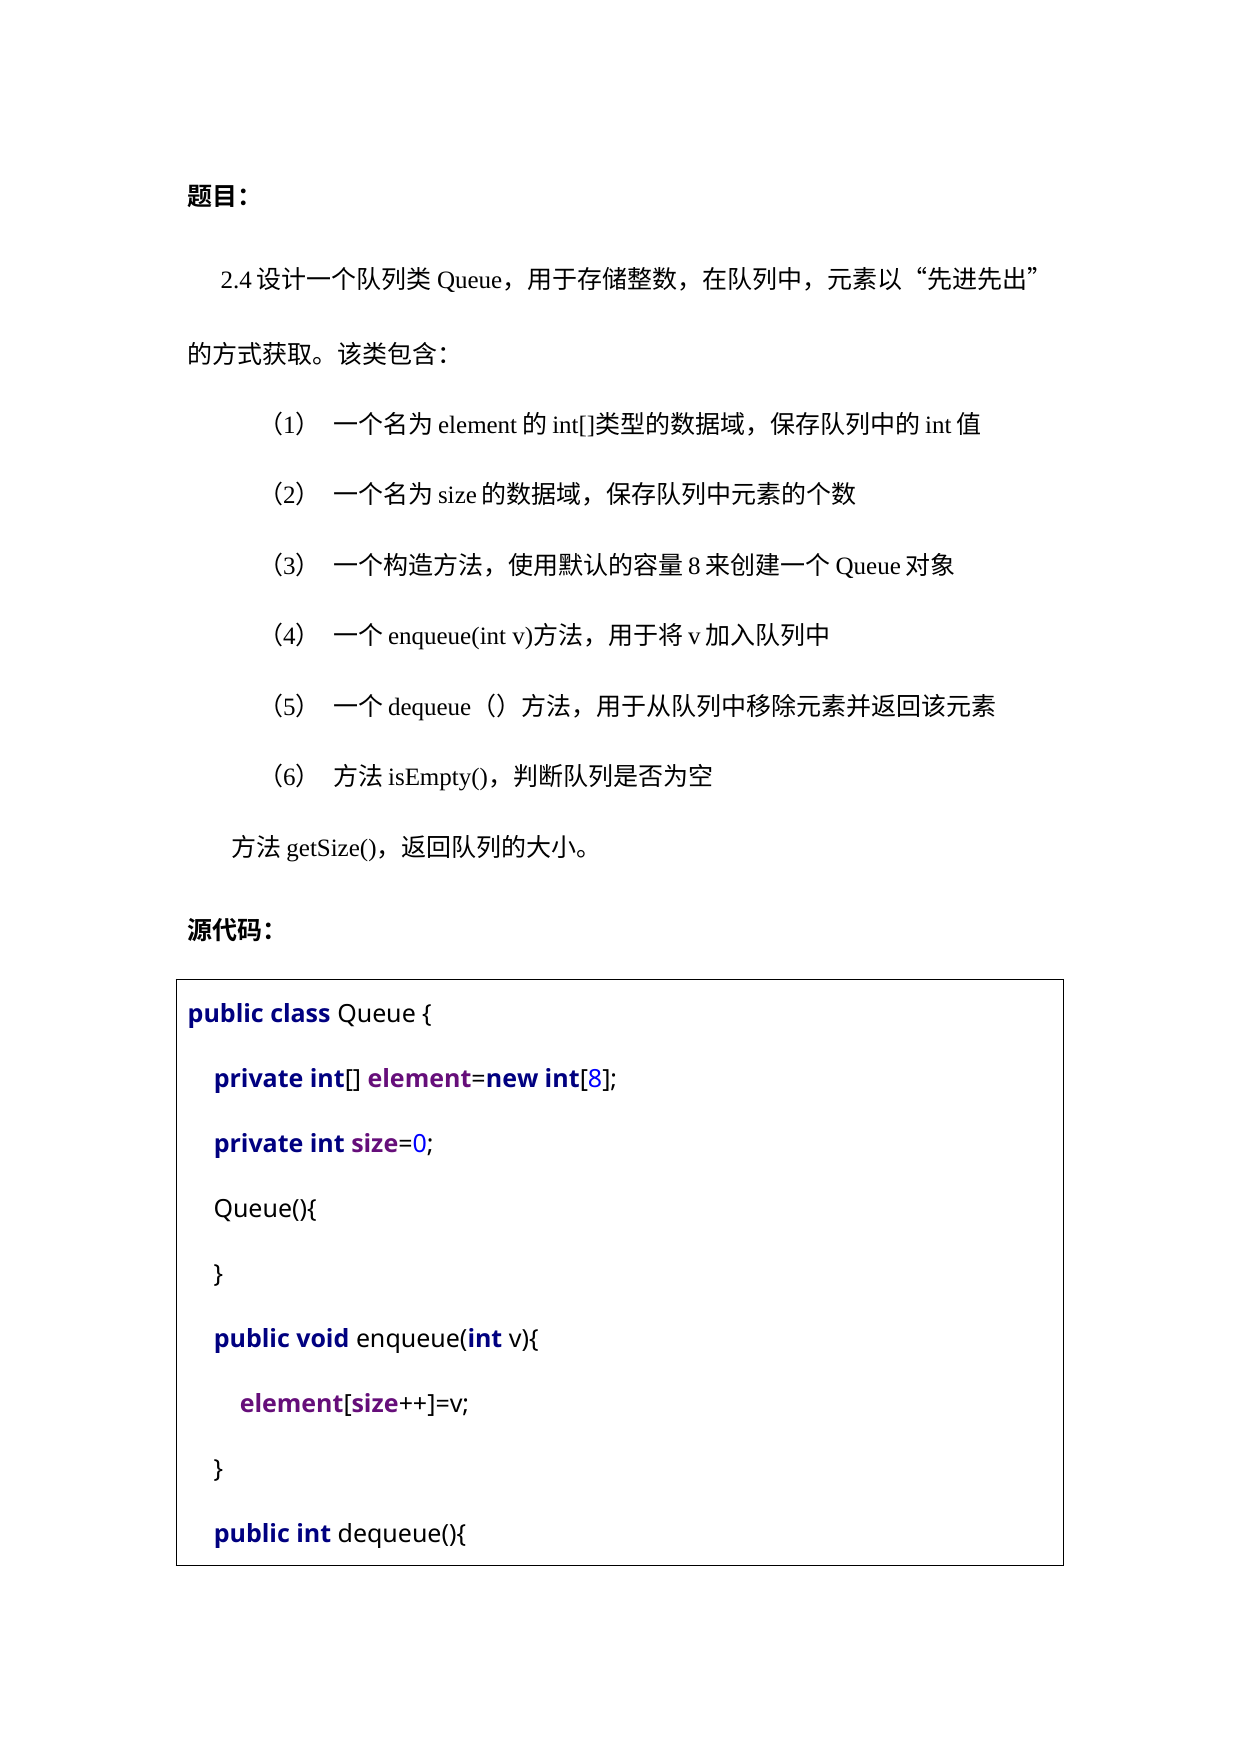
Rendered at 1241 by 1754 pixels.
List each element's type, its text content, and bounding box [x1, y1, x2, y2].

list 一个构造方法，使用默认的容量8来创建一个Queue对象 [258, 531, 1053, 596]
list 方法isEmpty()，判断队列是否为空 [258, 742, 1053, 807]
text 源代码： [187, 896, 1053, 961]
text 题目： [187, 162, 1053, 227]
list 一个名为element的int[]类型的数据域，保存队列中的int值 [258, 390, 1053, 455]
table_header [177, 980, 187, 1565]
list 一个名为size的数据域，保存队列中元素的个数 [258, 461, 1053, 526]
list 一个dequeue（）方法，用于从队列中移除元素并返回该元素 [258, 672, 1053, 737]
text 方法getSize()，返回队列的大小。 [187, 813, 1053, 878]
text 2.4设计一个队列类Queue，用于存储整数，在队列中，元素以“先进先出”的方式获取。该类包含： [187, 245, 1053, 385]
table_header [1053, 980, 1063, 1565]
list 一个enqueue(int v)方法，用于将v加入队列中 [258, 601, 1053, 666]
